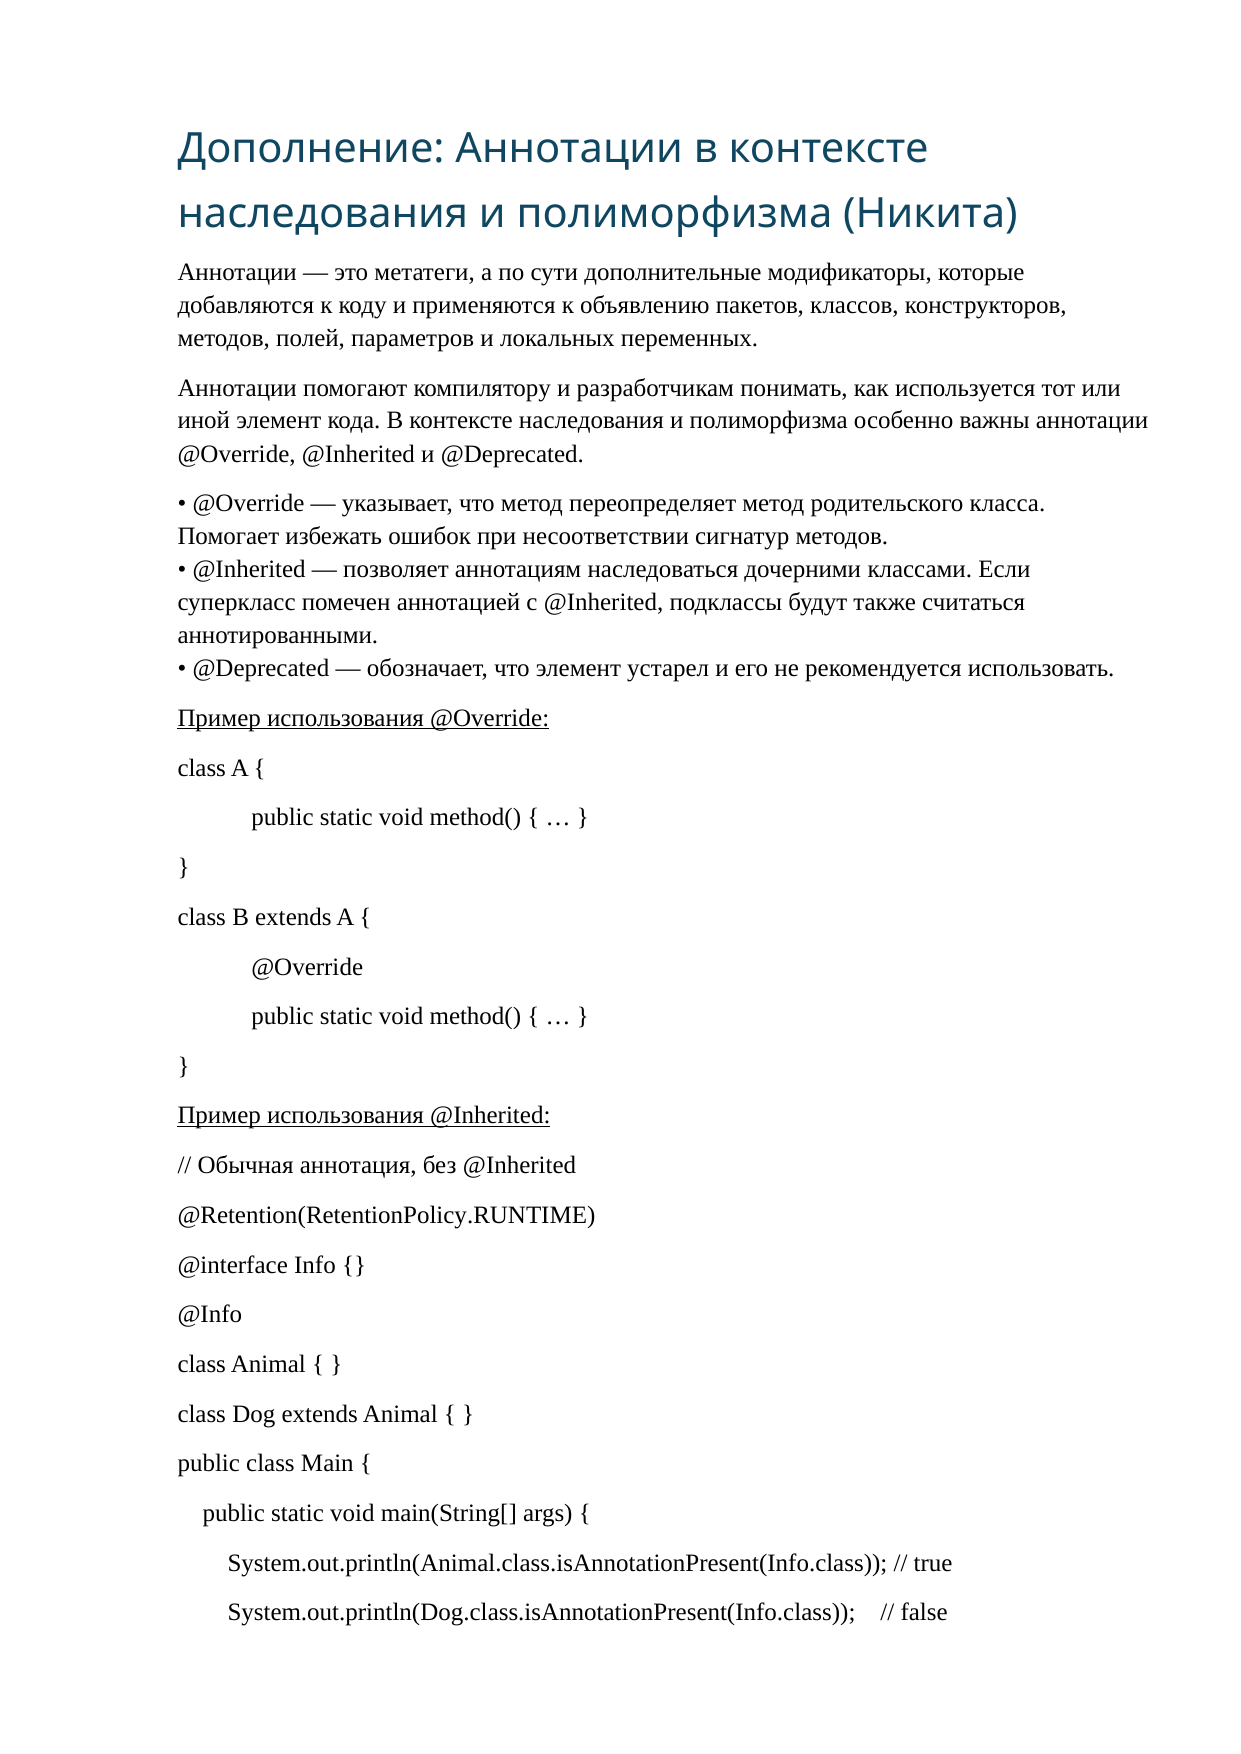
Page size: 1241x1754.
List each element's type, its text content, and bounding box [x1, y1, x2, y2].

text class Animal { } [177, 1349, 1152, 1378]
text class B extends A { [177, 902, 1152, 931]
text @Override [177, 952, 1152, 980]
text • @Override — указывает, что метод переопределяет метод родительского класса. Помогает избежать ошибок при несоответствии сигнатур методов. • @Inherited — позволяет аннотациям наследоваться дочерними классами. Если суперкласс помечен аннотацией с @Inherited, подклассы будут также считаться аннотированными. • @Deprecated — обозначает, что элемент устарел и его не рекомендуется использовать. [177, 488, 1152, 682]
text } [177, 1051, 1152, 1080]
text @Retention(RetentionPolicy.RUNTIME) [177, 1200, 1152, 1229]
text } [177, 852, 1152, 881]
text Аннотации помогают компилятору и разработчикам понимать, как используется тот или иной элемент кода. В контексте наследования и полиморфизма особенно важны аннотации @Override, @Inherited и @Deprecated. [177, 373, 1152, 467]
text Пример использования @Override: [177, 703, 1152, 732]
text public static void method() { … } [177, 802, 1152, 831]
text public static void main(String[] args) { [177, 1498, 1152, 1527]
text // Обычная аннотация, без @Inherited [177, 1150, 1152, 1179]
subtitle Дополнение: Аннотации в контексте наследования и полиморфизма (Никита) [177, 118, 1152, 240]
text Аннотации — это метатеги, а по сути дополнительные модификаторы, которые добавляются к коду и применяются к объявлению пакетов, классов, конструкторов, методов, полей, параметров и локальных переменных. [177, 257, 1152, 352]
text @Info [177, 1299, 1152, 1328]
text @interface Info {} [177, 1250, 1152, 1278]
text class A { [177, 753, 1152, 782]
text public class Main { [177, 1448, 1152, 1477]
text class Dog extends Animal { } [177, 1399, 1152, 1427]
text System.out.println(Dog.class.isAnnotationPresent(Info.class)); // false [177, 1597, 1152, 1626]
text System.out.println(Animal.class.isAnnotationPresent(Info.class)); // true [177, 1548, 1152, 1577]
text Пример использования @Inherited: [177, 1101, 1152, 1129]
text public static void method() { … } [177, 1001, 1152, 1030]
